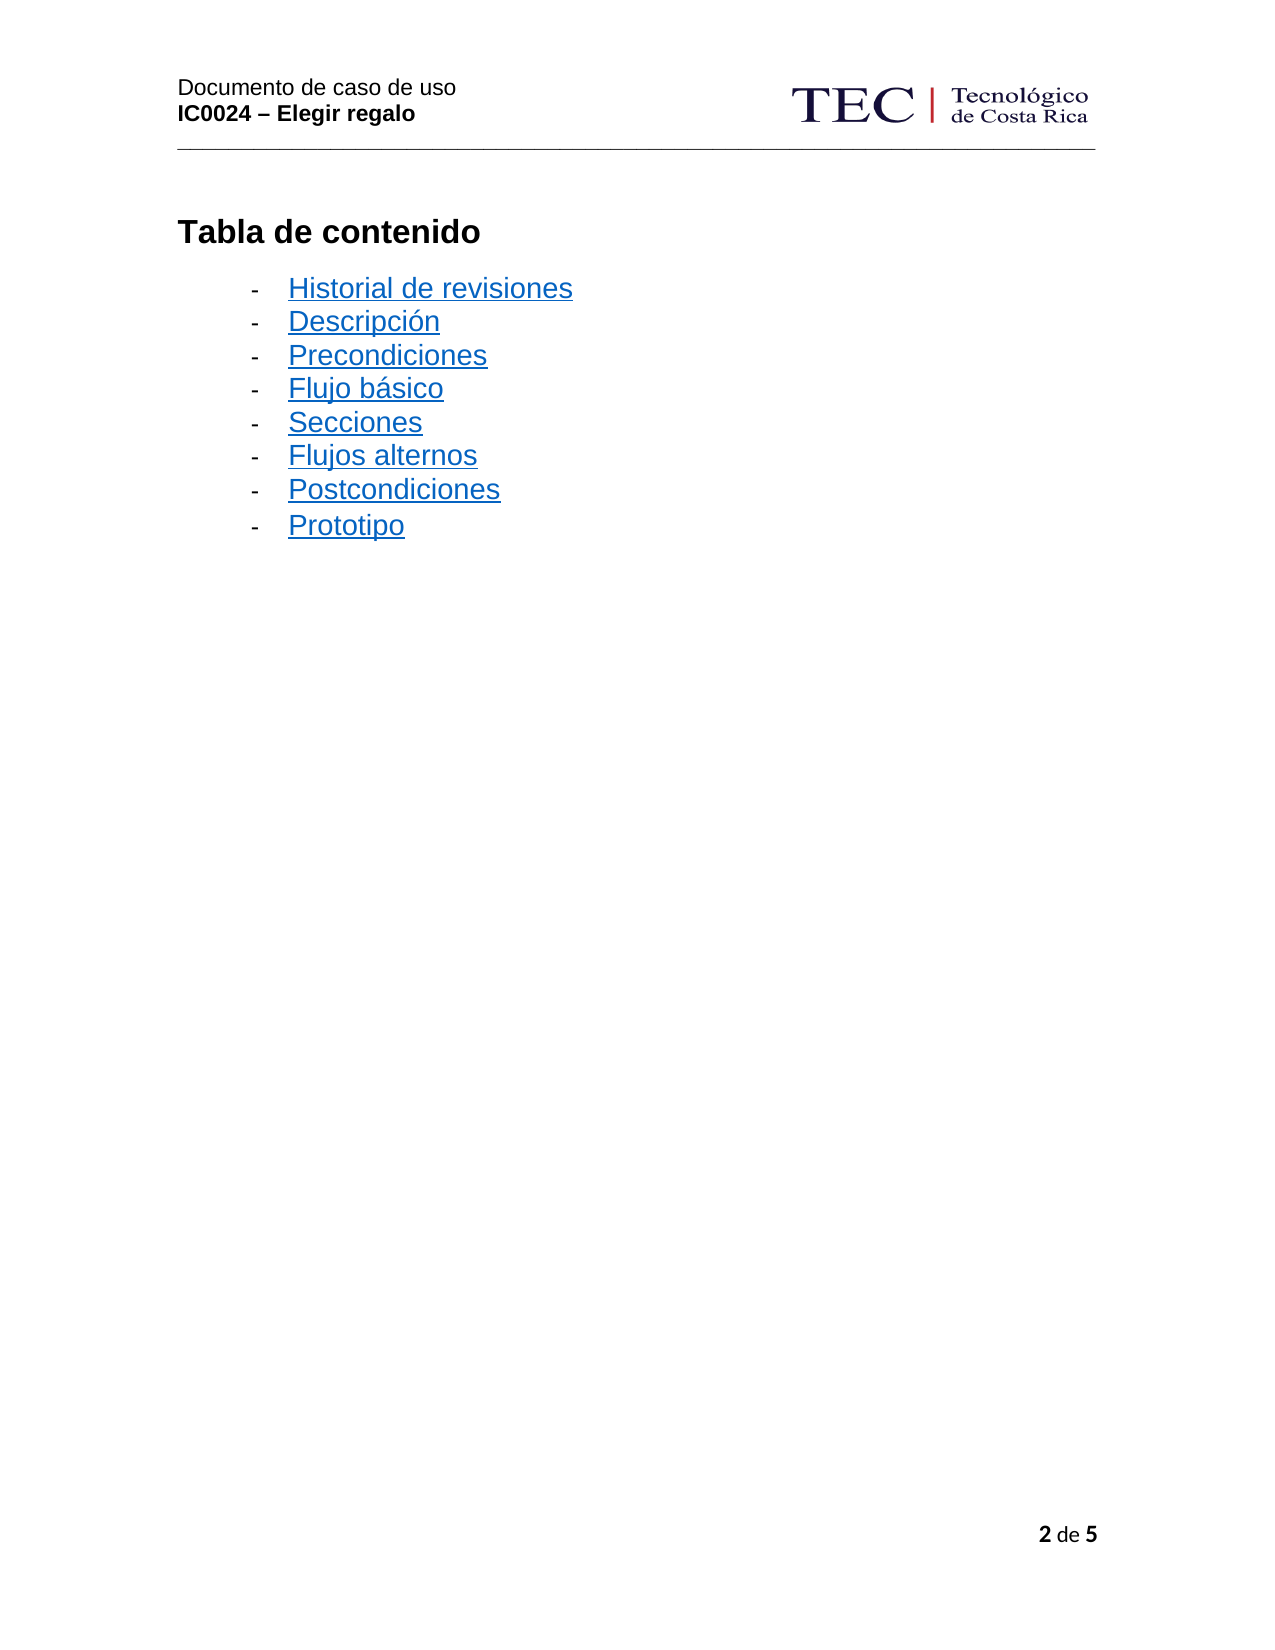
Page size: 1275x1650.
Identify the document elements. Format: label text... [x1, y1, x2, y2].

picture [781, 75, 1098, 132]
list Historial de revisiones [251, 271, 1098, 304]
list Secciones [251, 405, 1098, 438]
text Tabla de contenido [177, 213, 1098, 251]
list Postcondiciones [251, 472, 1098, 506]
list Prototipo [251, 508, 1098, 542]
list Descripción [251, 304, 1098, 338]
list Precondiciones [251, 338, 1098, 371]
list Flujos alternos [251, 438, 1098, 472]
list Flujo básico [251, 371, 1098, 405]
